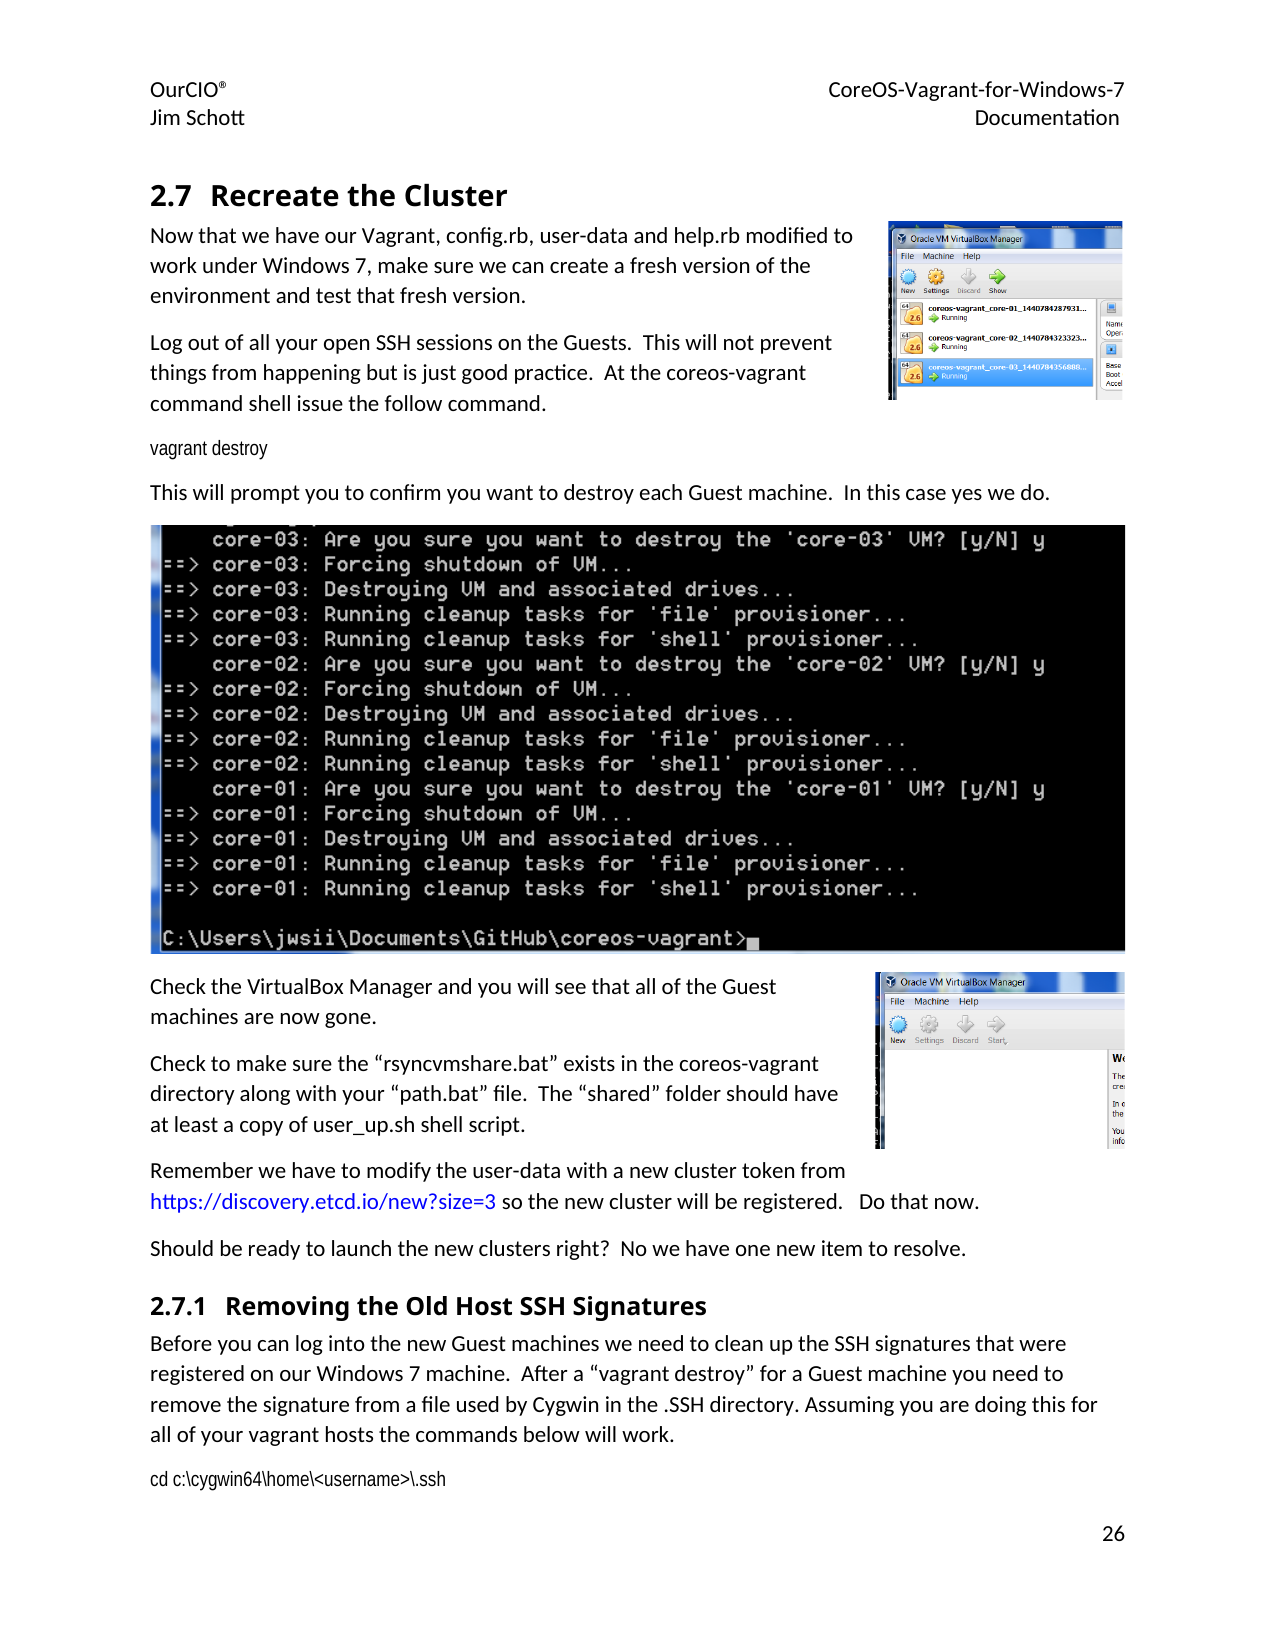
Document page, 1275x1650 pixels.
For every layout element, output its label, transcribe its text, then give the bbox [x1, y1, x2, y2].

text cd c:\cygwin64\home\<username>\.ssh [150, 1467, 1125, 1491]
text Remember we have to modify the user-data with a new cluster token from https://discovery.etcd.io/new?size=3 so the new cluster will be registered. Do that now. [150, 1157, 1125, 1215]
subtitle Recreate the Cluster [150, 175, 1125, 215]
subtitle Removing the Old Host SSH Signatures [150, 1289, 1125, 1323]
text This will prompt you to confirm you want to destroy each Guest machine. In this case yes we do. [150, 478, 1125, 506]
text Check the VirtualBox Manager and you will see that all of the Guest machines are now gone. [150, 972, 875, 1031]
text Check to make sure the “rsyncvmshare.bat” exists in the coreos-vagrant directory along with your “path.bat” file. The “shared” folder should have at least a copy of user_up.sh shell script. [150, 1049, 875, 1138]
text Should be ready to launch the new clusters right? No we have one new item to resolve. [150, 1234, 1125, 1262]
picture [150, 525, 1125, 954]
text Log out of all your open SSH sessions on the Guests. This will not prevent things from happening but is just good practice. At the coreos-vagrant command shell issue the follow command. [150, 328, 1125, 417]
text Now that we have our Vagrant, config.rb, user-data and help.rb modified to work under Windows 7, make sure we can create a fresh version of the environment and test that fresh version. [150, 221, 888, 309]
picture [875, 972, 1125, 1149]
text vagrant destroy [150, 436, 1125, 459]
text Before you can log into the new Guest machines we need to clean up the SSH signatures that were registered on our Windows 7 machine. After a “vagrant destroy” for a Guest machine you need to remove the signature from a file used by Cygwin in the .SSH directory. Assuming you are doing this for all of your vagrant hosts the commands below will work. [150, 1329, 1125, 1448]
picture [888, 221, 1123, 400]
